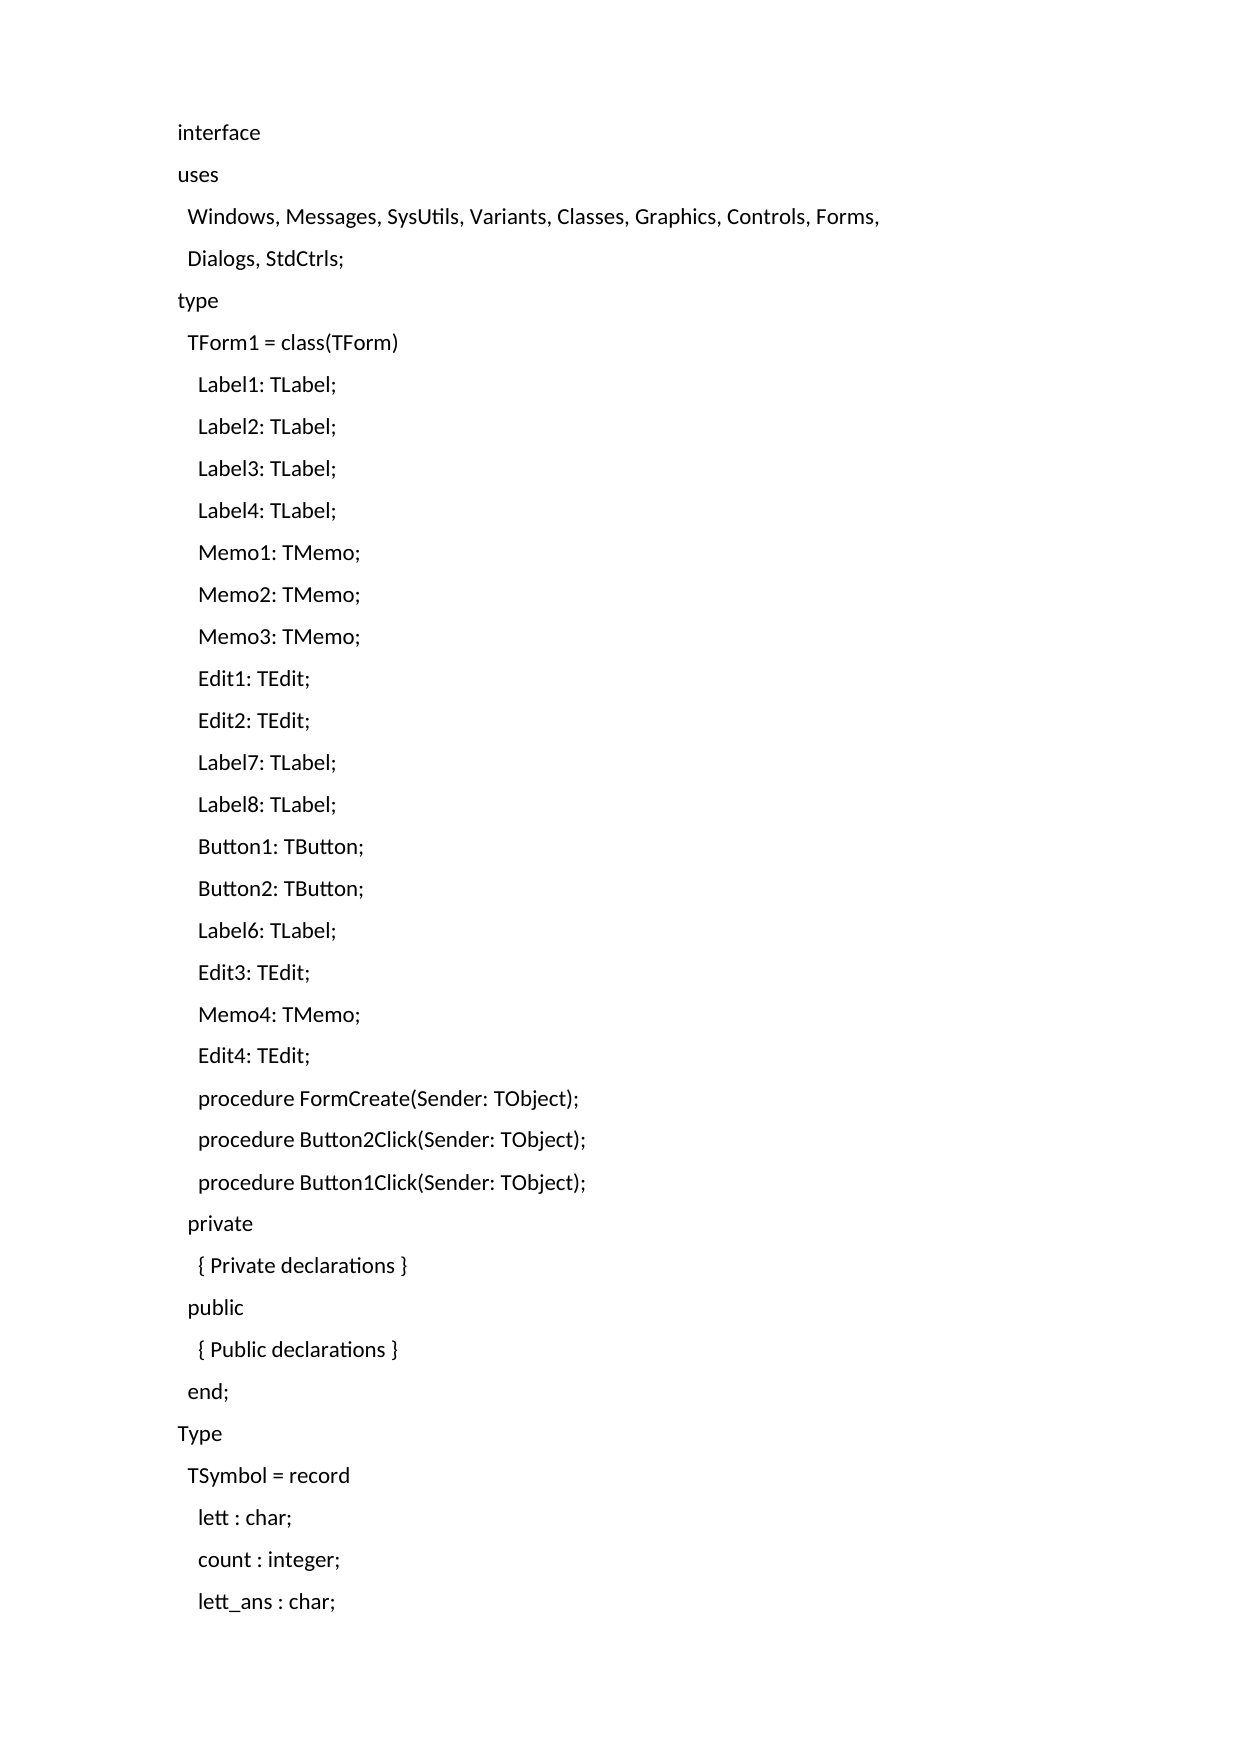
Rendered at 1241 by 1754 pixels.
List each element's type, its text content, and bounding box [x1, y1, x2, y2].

text procedure FormCreate(Sender: TObject); [177, 1084, 1152, 1112]
text { Private declarations } [177, 1252, 1152, 1279]
text Edit4: TEdit; [177, 1042, 1152, 1070]
text Label7: TLabel; [177, 748, 1152, 776]
text type [177, 286, 1152, 314]
text interface [177, 118, 1152, 146]
text Label1: TLabel; [177, 370, 1152, 398]
text Memo3: TMemo; [177, 622, 1152, 650]
text procedure Button1Click(Sender: TObject); [177, 1168, 1152, 1196]
text uses [177, 160, 1152, 188]
text private [177, 1209, 1152, 1238]
text Label8: TLabel; [177, 790, 1152, 818]
text TSymbol = record [177, 1461, 1152, 1489]
text Edit2: TEdit; [177, 706, 1152, 734]
text Memo4: TMemo; [177, 1000, 1152, 1028]
text lett : char; [177, 1503, 1152, 1531]
text Label3: TLabel; [177, 454, 1152, 482]
text { Public declarations } [177, 1336, 1152, 1363]
text public [177, 1293, 1152, 1322]
text Type [177, 1419, 1152, 1447]
text count : integer; [177, 1545, 1152, 1573]
text Edit3: TEdit; [177, 958, 1152, 986]
text Label4: TLabel; [177, 496, 1152, 524]
text Button2: TButton; [177, 874, 1152, 902]
text Label2: TLabel; [177, 412, 1152, 440]
text Button1: TButton; [177, 832, 1152, 860]
text Memo2: TMemo; [177, 580, 1152, 608]
text Windows, Messages, SysUtils, Variants, Classes, Graphics, Controls, Forms, [177, 202, 1152, 230]
text Label6: TLabel; [177, 916, 1152, 944]
text procedure Button2Click(Sender: TObject); [177, 1126, 1152, 1154]
text Memo1: TMemo; [177, 538, 1152, 566]
text end; [177, 1377, 1152, 1406]
text Dialogs, StdCtrls; [177, 244, 1152, 272]
text TForm1 = class(TForm) [177, 328, 1152, 356]
text Edit1: TEdit; [177, 664, 1152, 692]
text lett_ans : char; [177, 1587, 1152, 1615]
